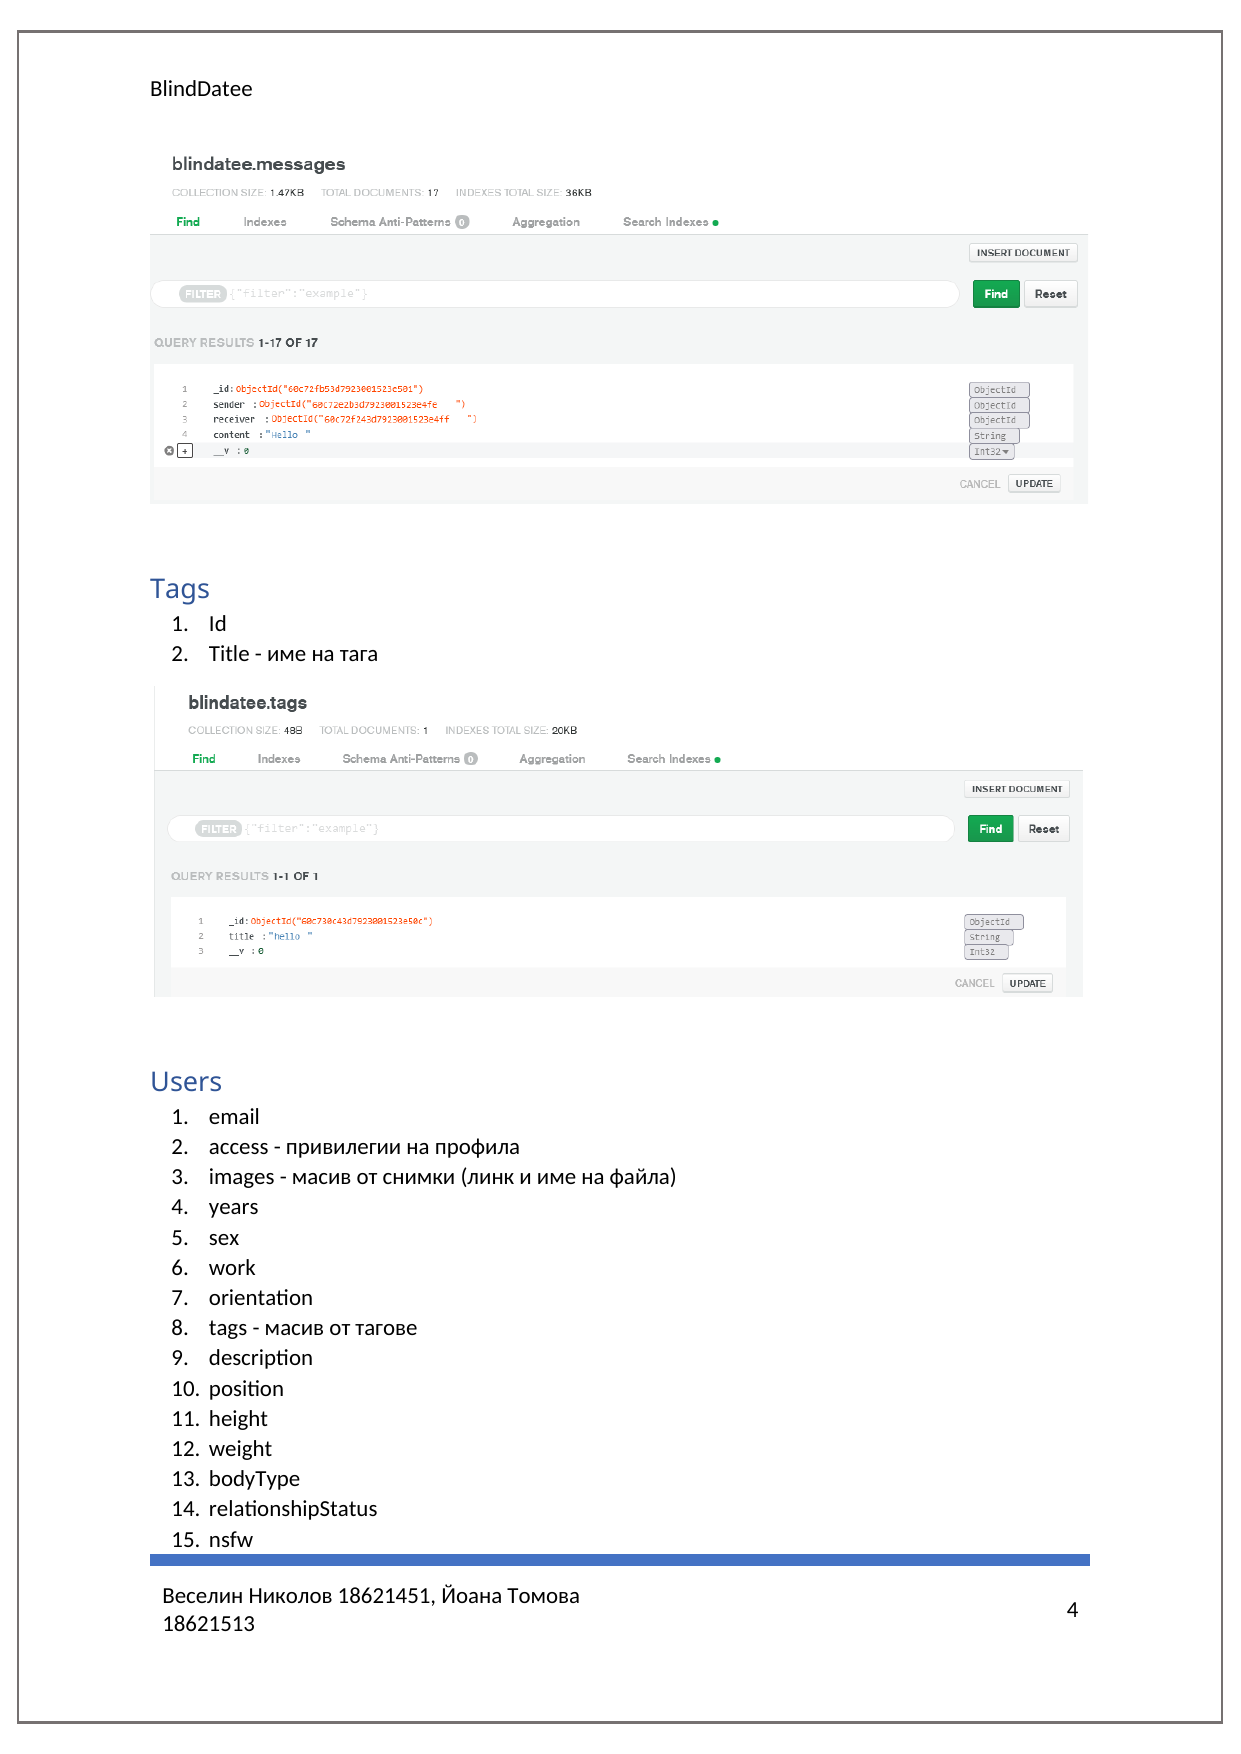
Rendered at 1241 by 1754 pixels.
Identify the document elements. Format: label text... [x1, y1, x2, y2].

list Title - име на тага [171, 639, 1090, 667]
list weight [171, 1434, 1090, 1462]
list nsfw [171, 1525, 1090, 1553]
list access - привилегии на профила [171, 1132, 1090, 1160]
list bodyType [171, 1464, 1090, 1492]
list orientation [171, 1283, 1090, 1311]
list work [171, 1253, 1090, 1281]
list relationshipStatus [171, 1494, 1090, 1523]
list description [171, 1343, 1090, 1372]
list email [171, 1102, 1090, 1130]
list position [171, 1374, 1090, 1402]
list height [171, 1404, 1090, 1432]
picture [150, 150, 1089, 504]
subtitle Users [150, 1062, 1090, 1099]
picture [150, 686, 1087, 997]
list sex [171, 1223, 1090, 1251]
subtitle Tags [150, 569, 1090, 606]
list Id [171, 609, 1090, 637]
list images - масив от снимки (линк и име на файла) [171, 1162, 1090, 1190]
list years [171, 1192, 1090, 1221]
list tags - масив от тагове [171, 1313, 1090, 1341]
